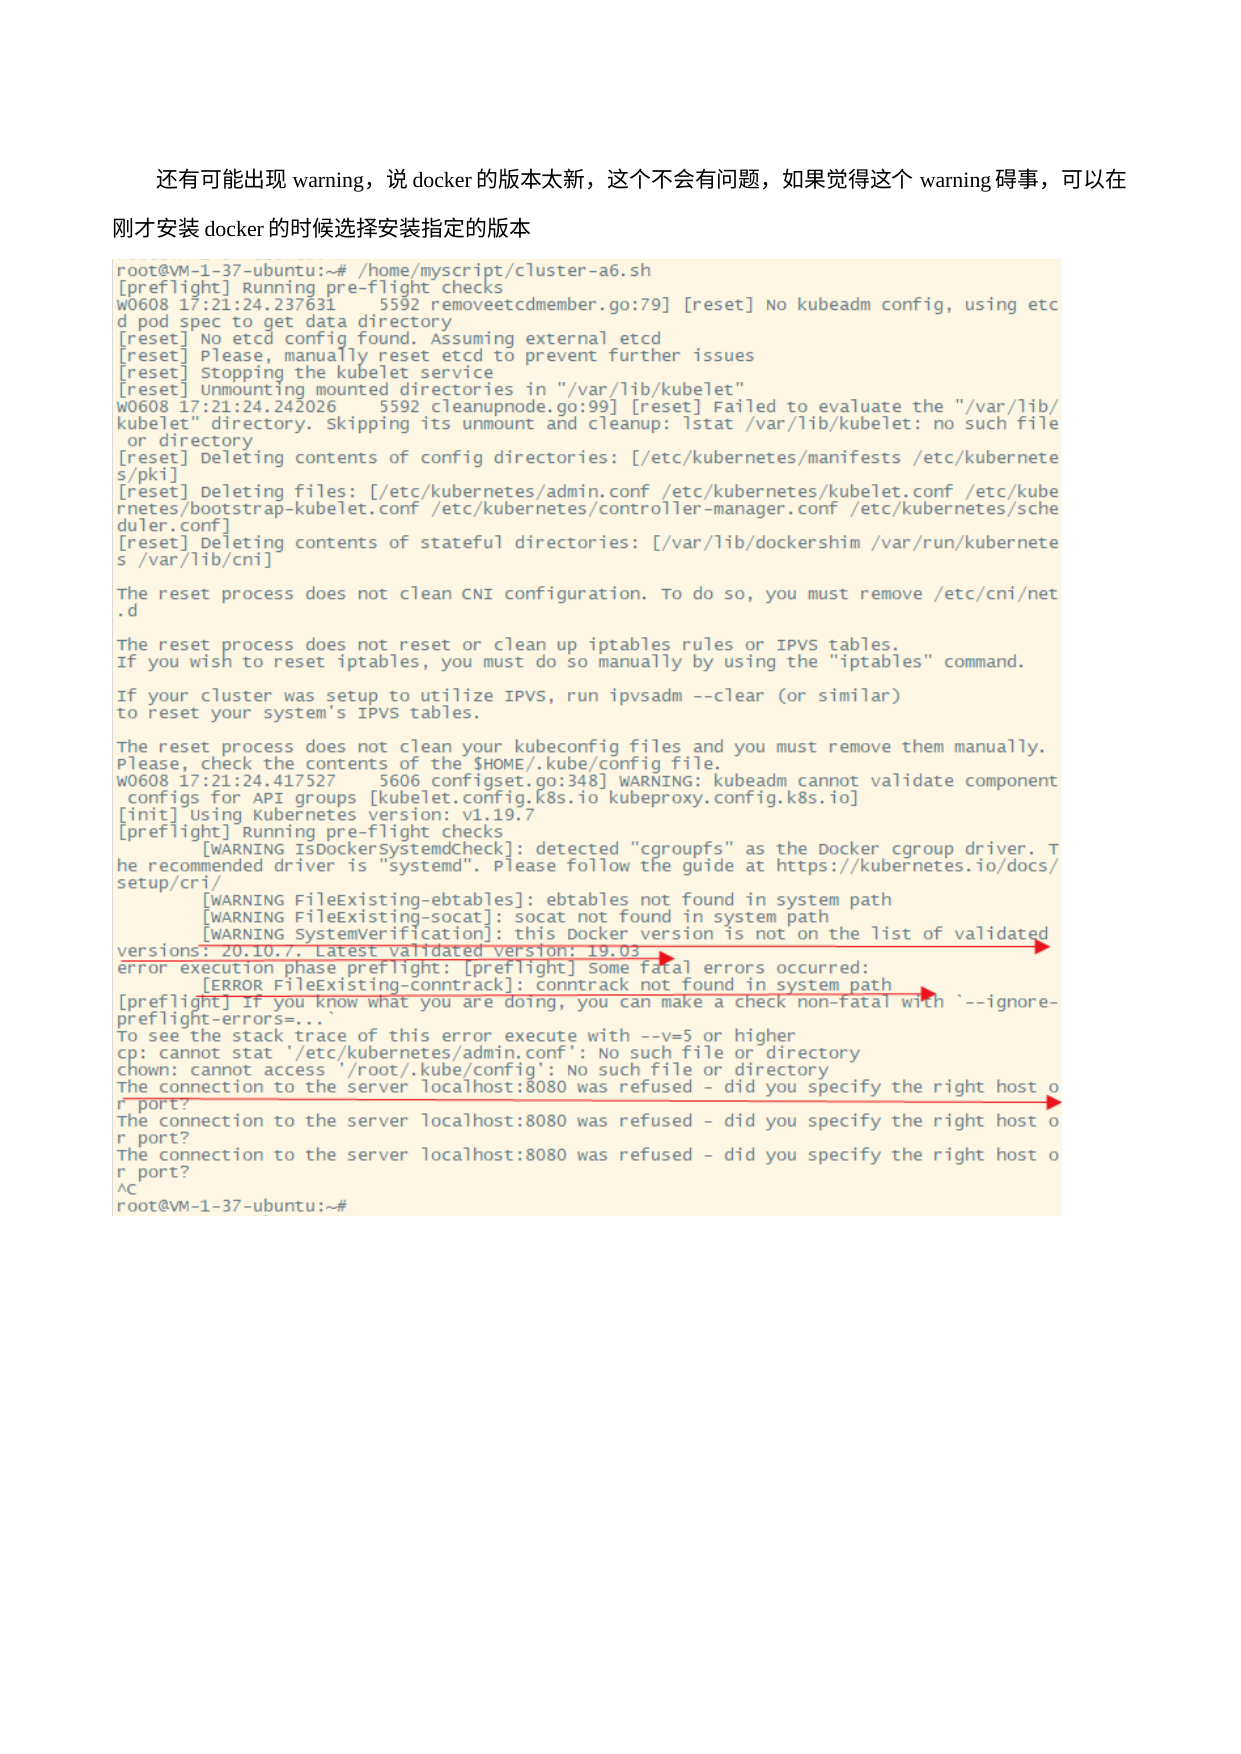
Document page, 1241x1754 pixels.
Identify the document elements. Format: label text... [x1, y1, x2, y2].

picture [112, 259, 1063, 1216]
text 还有可能出现warning，说docker的版本太新，这个不会有问题，如果觉得这个warning碍事，可以在刚才安装docker的时候选择安装指定的版本 [112, 162, 1128, 243]
